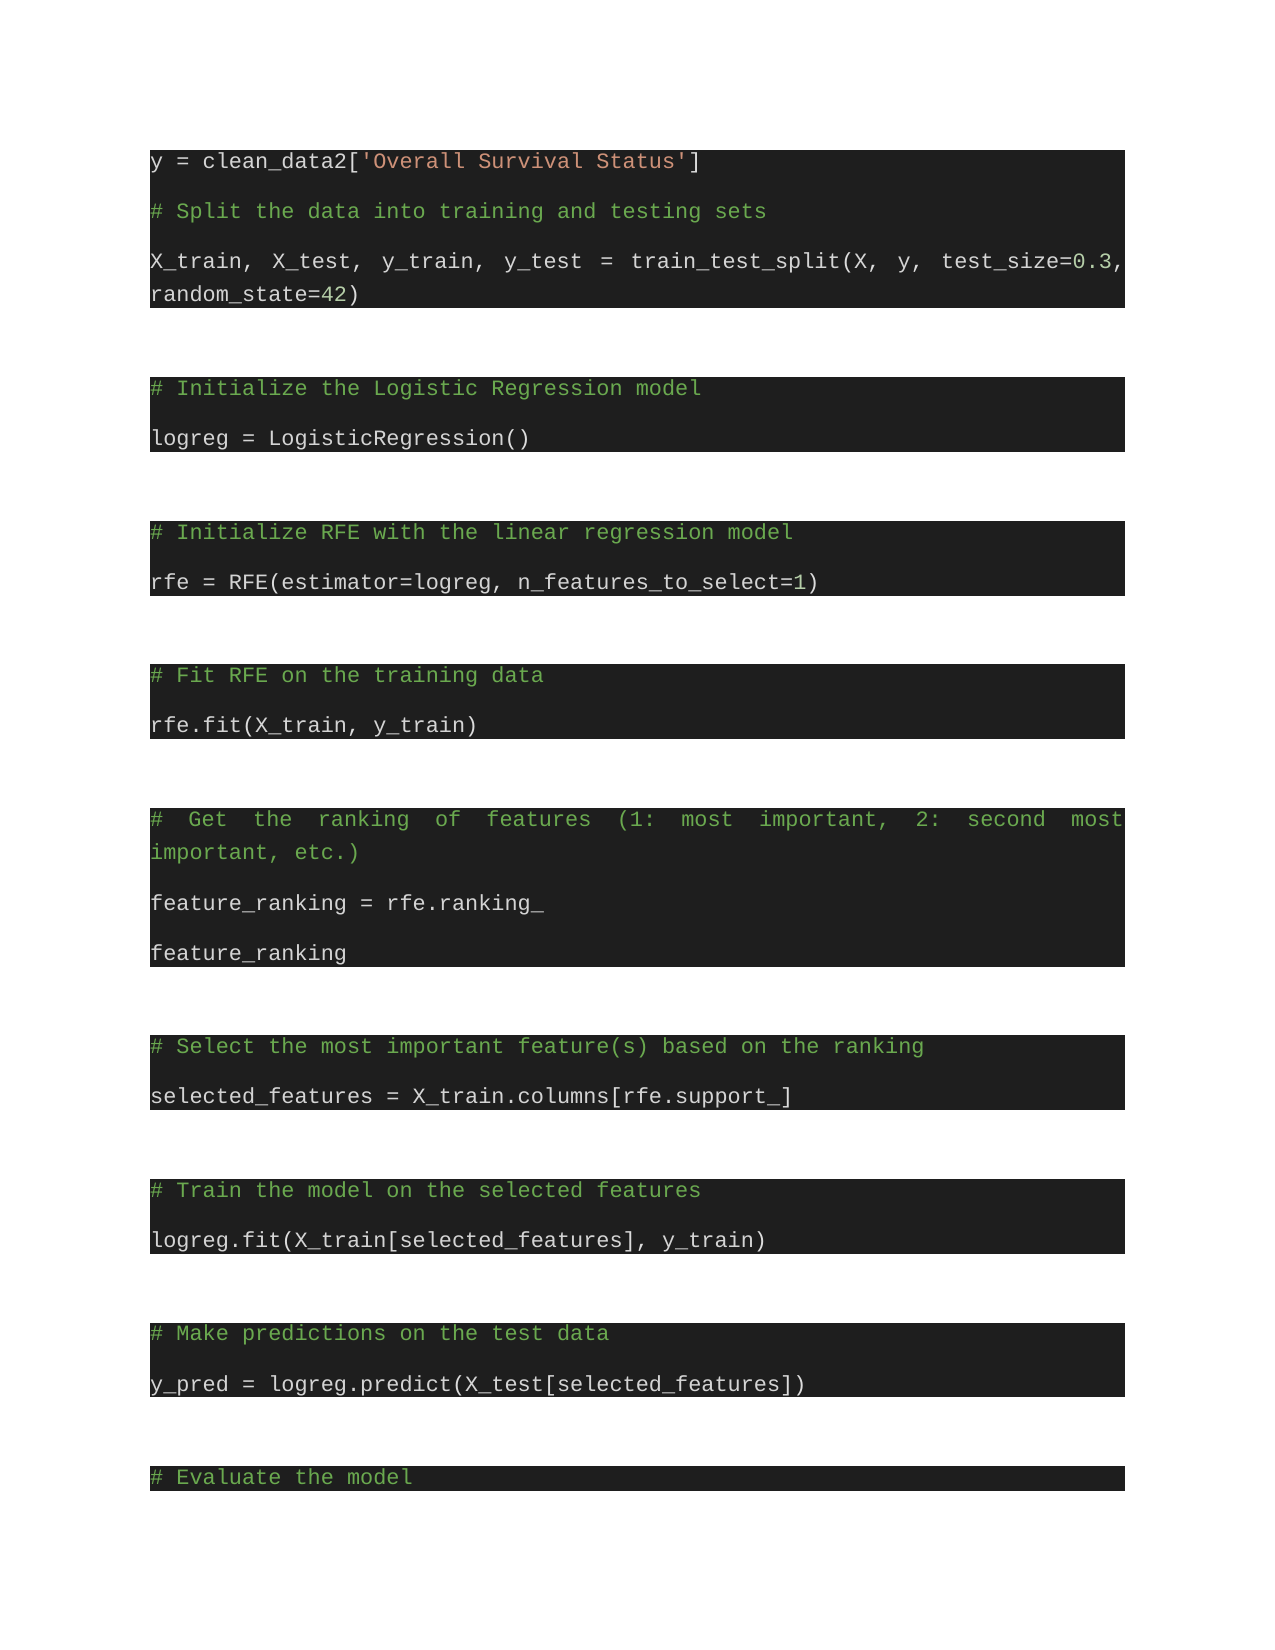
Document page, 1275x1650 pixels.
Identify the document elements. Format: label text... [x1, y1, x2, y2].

text # Initialize the Logistic Regression model [150, 377, 1125, 402]
text X_train, X_test, y_train, y_test = train_test_split(X, y, test_size=0.3, random_state=42) [150, 250, 1125, 308]
text # Initialize RFE with the linear regression model [150, 521, 1125, 546]
text feature_ranking = rfe.ranking_ [150, 892, 1125, 916]
text # Fit RFE on the training data [150, 664, 1125, 689]
text feature_ranking [150, 942, 1125, 967]
text # Evaluate the model [150, 1466, 1125, 1491]
text # Get the ranking of features (1: most important, 2: second most important, etc.) [150, 808, 1125, 866]
text selected_features = X_train.columns[rfe.support_] [150, 1085, 1125, 1110]
text rfe.fit(X_train, y_train) [150, 714, 1125, 739]
text logreg = LogisticRegression() [150, 427, 1125, 452]
text y_pred = logreg.predict(X_test[selected_features]) [150, 1373, 1125, 1397]
text # Split the data into training and testing sets [150, 200, 1125, 225]
text # Select the most important feature(s) based on the ranking [150, 1035, 1125, 1060]
text y = clean_data2['Overall Survival Status'] [150, 150, 1125, 175]
text logreg.fit(X_train[selected_features], y_train) [150, 1229, 1125, 1254]
text # Make predictions on the test data [150, 1323, 1125, 1347]
text # Train the model on the selected features [150, 1179, 1125, 1204]
text rfe = RFE(estimator=logreg, n_features_to_select=1) [150, 571, 1125, 596]
